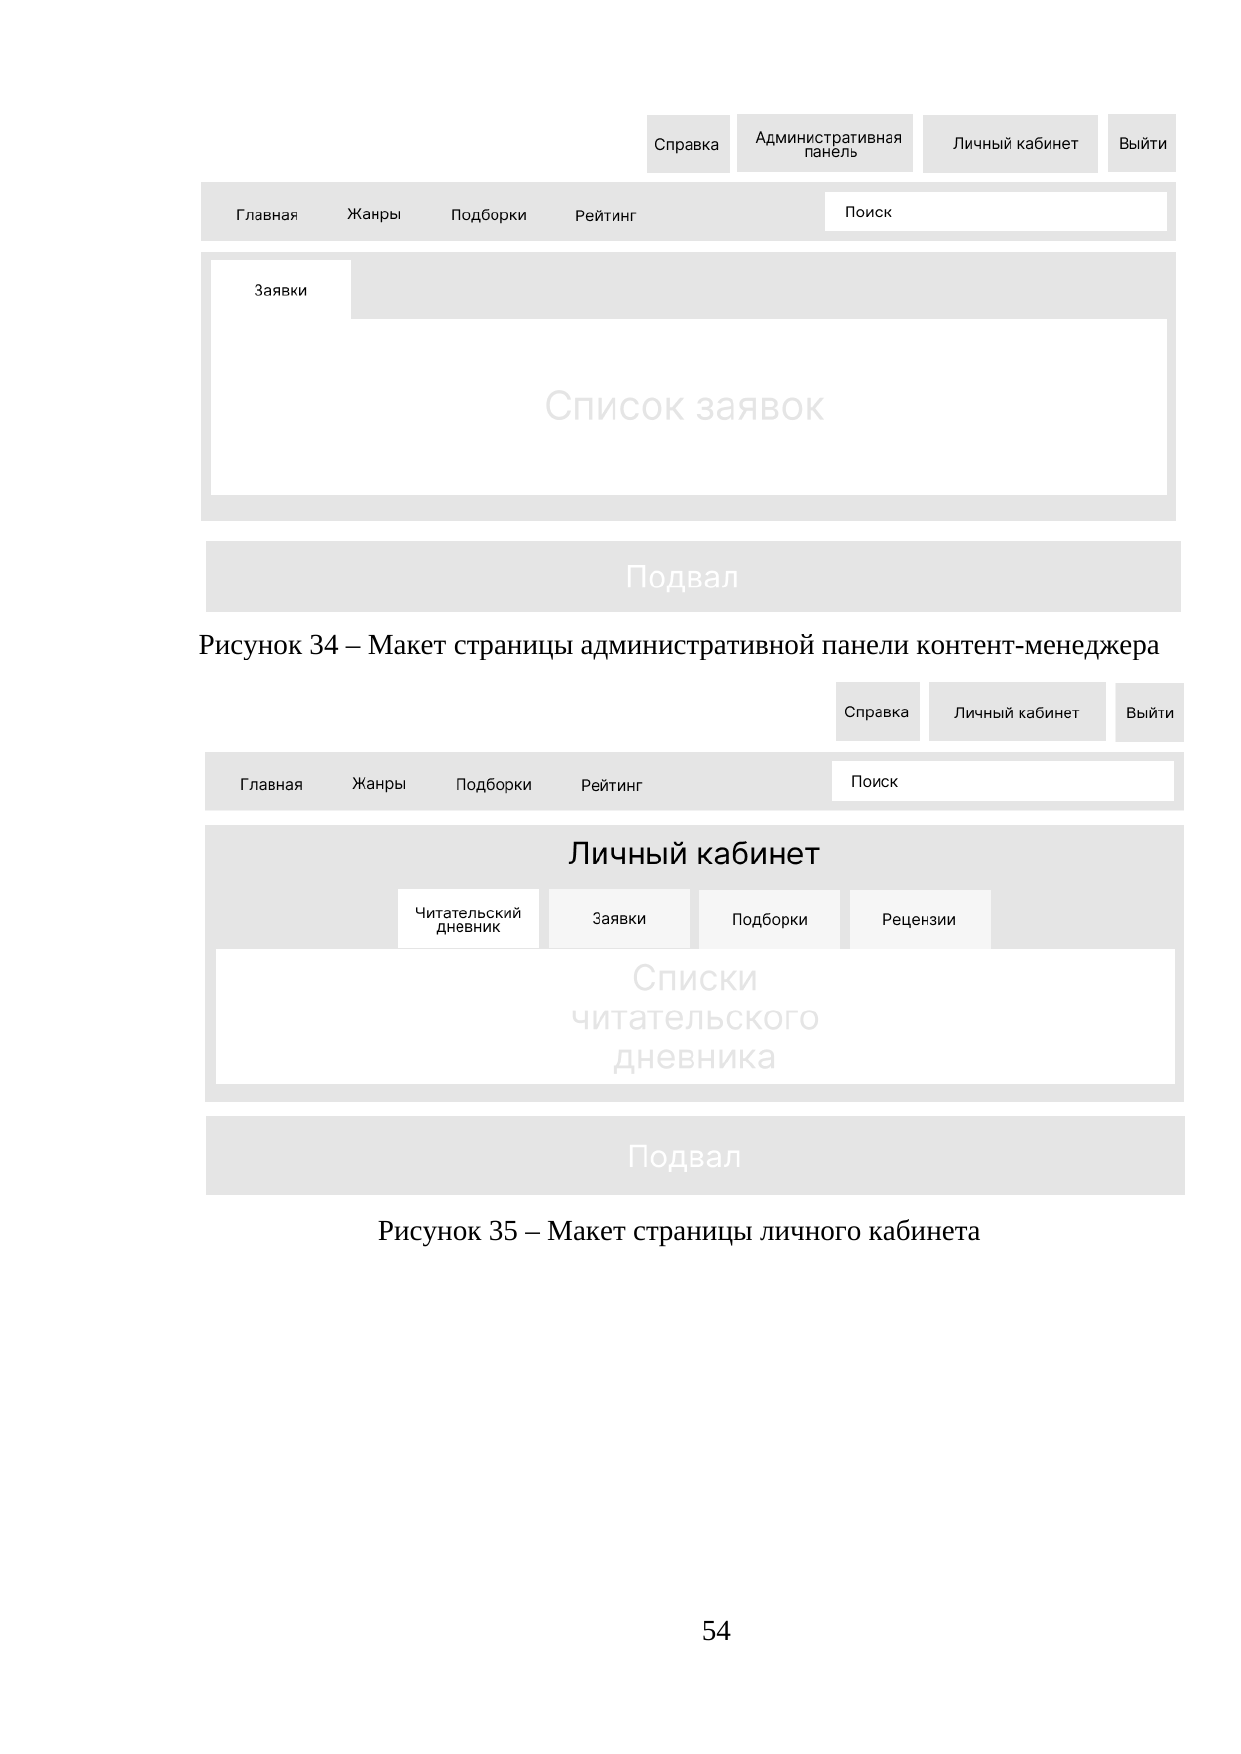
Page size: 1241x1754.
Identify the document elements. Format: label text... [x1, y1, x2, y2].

text Рисунок 34 – Макет страницы административной панели контент-менеджера [177, 628, 1181, 660]
picture [177, 660, 1209, 1213]
text Рисунок 35 – Макет страницы личного кабинета [177, 1213, 1181, 1246]
picture [177, 88, 1209, 628]
